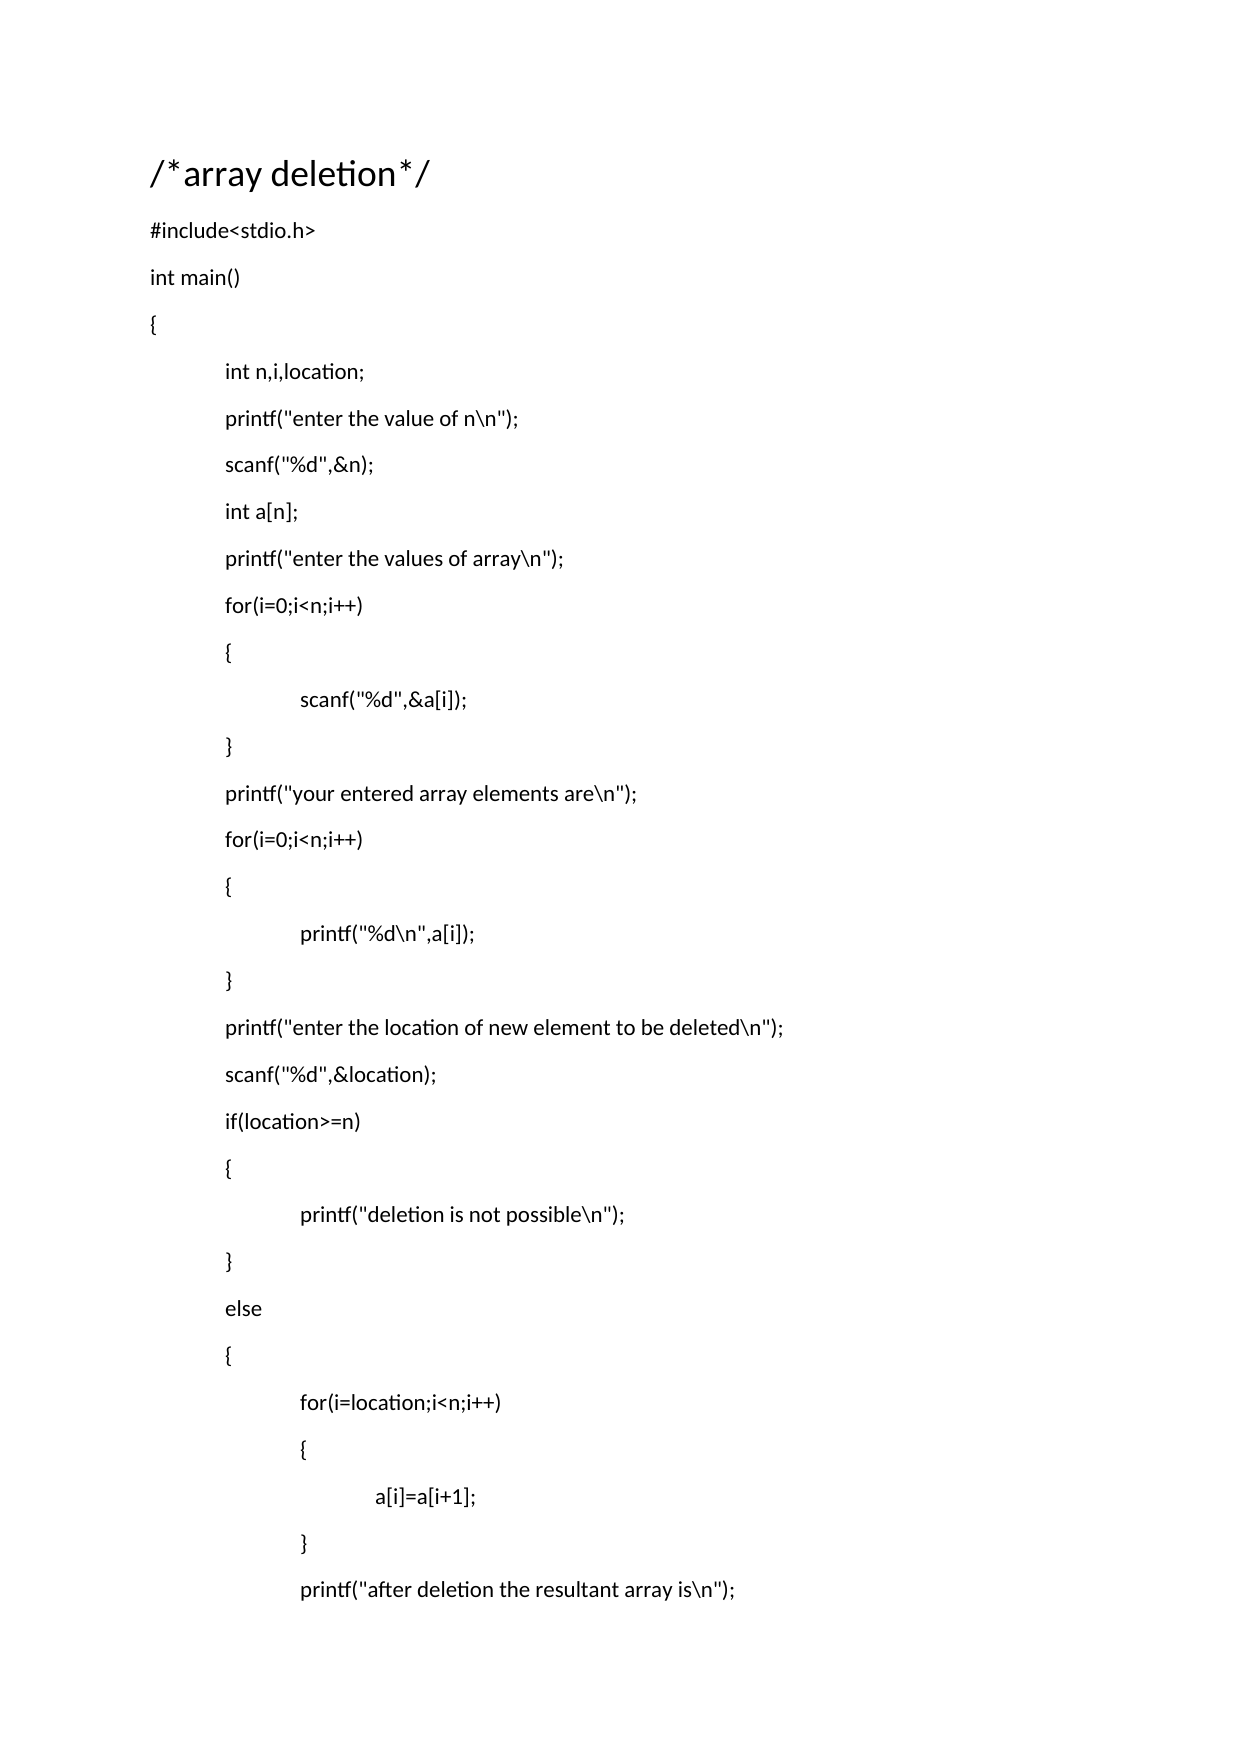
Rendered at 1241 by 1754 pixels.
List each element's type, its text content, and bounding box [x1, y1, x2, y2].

text for(i=0;i<n;i++) [150, 591, 1090, 619]
text else [150, 1294, 1090, 1322]
text { [150, 1341, 1090, 1369]
text printf("enter the values of array\n"); [150, 544, 1090, 572]
text { [150, 872, 1090, 900]
text { [150, 638, 1090, 666]
text printf("deletion is not possible\n"); [150, 1201, 1090, 1228]
text { [150, 310, 1090, 338]
text { [150, 1435, 1090, 1463]
text #include<stdio.h> [150, 216, 1090, 244]
text /*array deletion*/ [150, 150, 1090, 196]
text int n,i,location; [150, 357, 1090, 385]
text printf("after deletion the resultant array is\n"); [150, 1576, 1090, 1603]
text } [150, 966, 1090, 994]
text scanf("%d",&a[i]); [150, 685, 1090, 713]
text a[i]=a[i+1]; [150, 1482, 1090, 1510]
text int main() [150, 263, 1090, 291]
text if(location>=n) [150, 1107, 1090, 1135]
text } [150, 732, 1090, 760]
text for(i=0;i<n;i++) [150, 826, 1090, 853]
text printf("%d\n",a[i]); [150, 919, 1090, 947]
text printf("your entered array elements are\n"); [150, 779, 1090, 807]
text scanf("%d",&n); [150, 451, 1090, 478]
text } [150, 1247, 1090, 1275]
text printf("enter the location of new element to be deleted\n"); [150, 1013, 1090, 1041]
text scanf("%d",&location); [150, 1060, 1090, 1088]
text { [150, 1154, 1090, 1182]
text printf("enter the value of n\n"); [150, 404, 1090, 432]
text int a[n]; [150, 497, 1090, 525]
text for(i=location;i<n;i++) [150, 1388, 1090, 1416]
text } [150, 1529, 1090, 1557]
